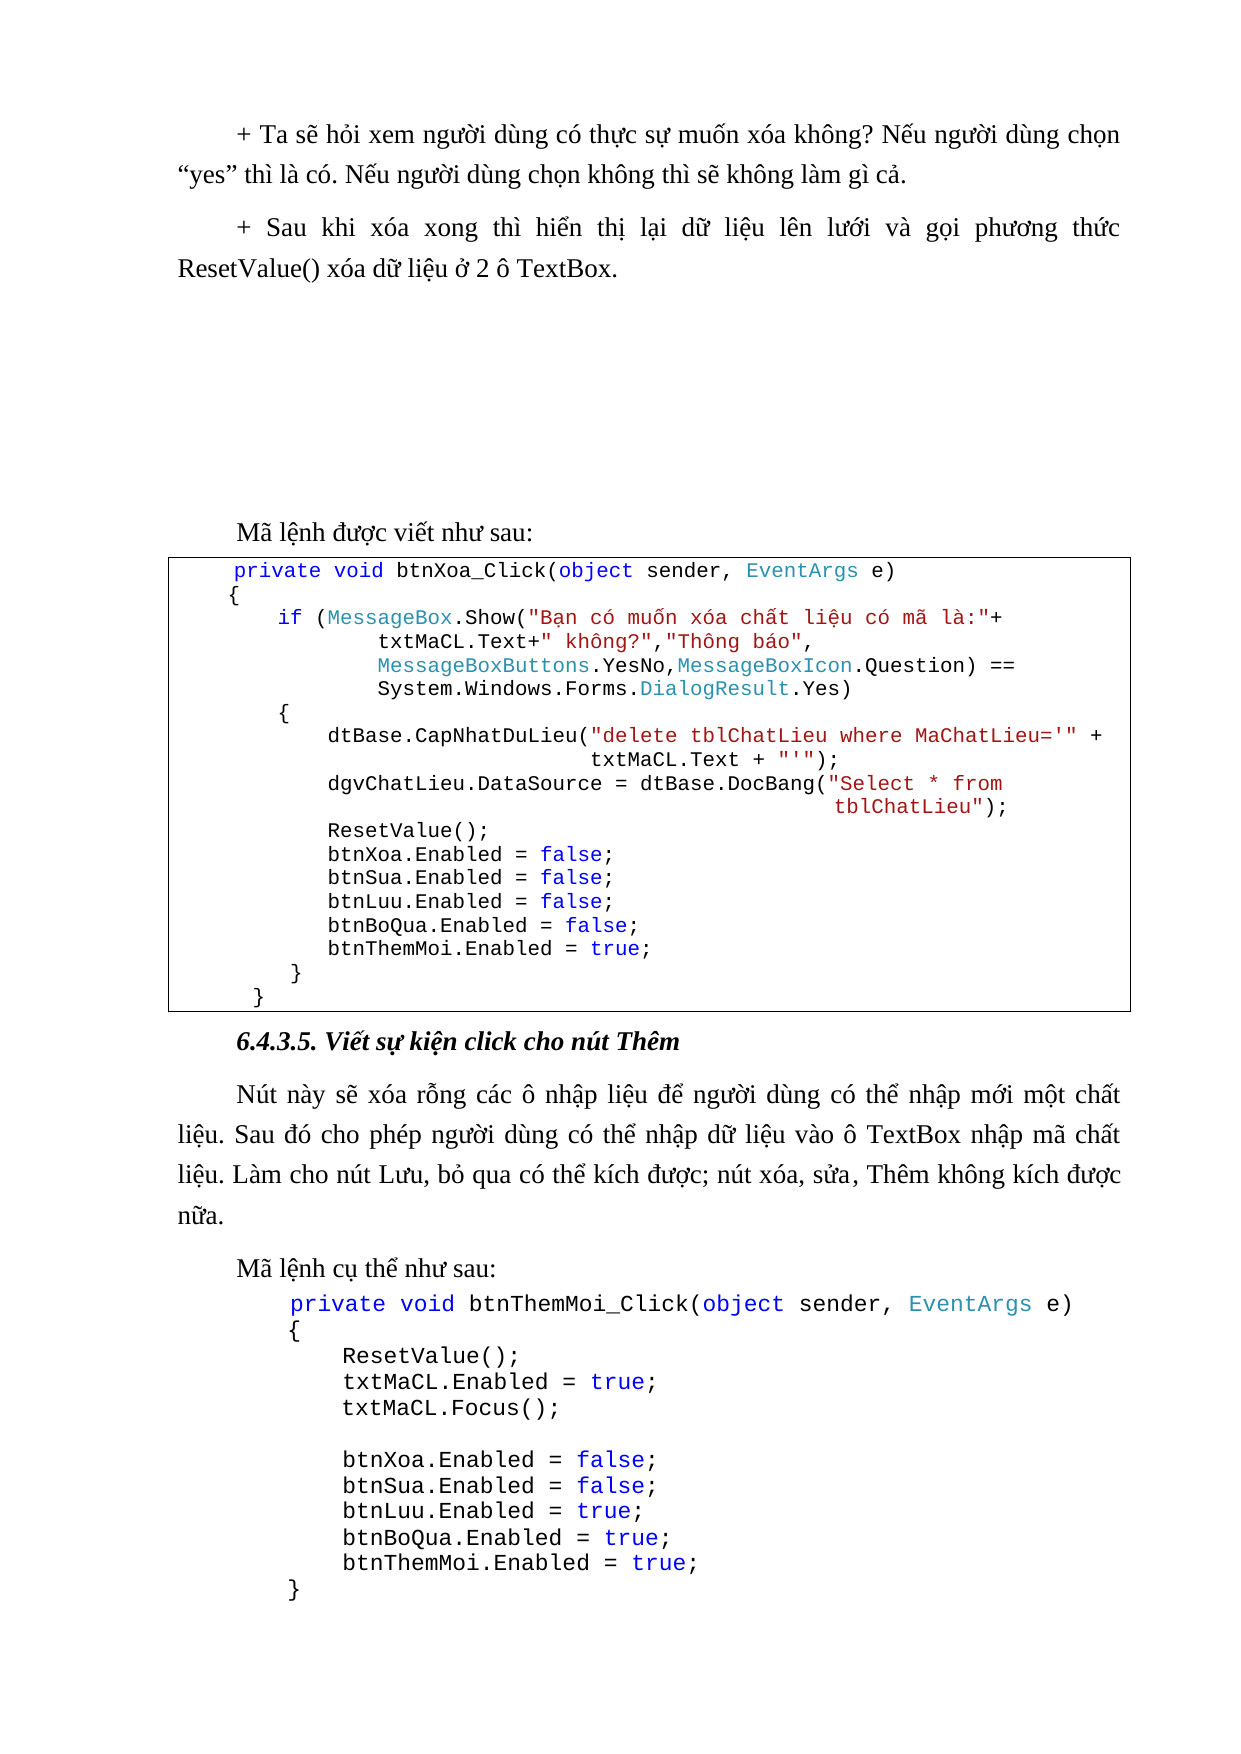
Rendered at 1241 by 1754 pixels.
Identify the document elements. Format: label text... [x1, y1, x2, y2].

text btnBoQua.Enabled = false; [177, 915, 1122, 938]
text ResetValue(); [177, 1344, 1122, 1370]
text System.Windows.Forms.DialogResult.Yes) [177, 678, 1122, 702]
text MessageBoxButtons.YesNo,MessageBoxIcon.Question) == [177, 654, 1122, 678]
text Nút này sẽ xóa rỗng các ô nhập liệu để người dùng có thể nhập mới một chất liệu. Sau đó cho phép người dùng có thể nhập dữ liệu vào ô TextBox nhập mã chất liệu. Làm cho nút Lưu, bỏ qua có thể kích được; nút xóa, sửa, Thêm không kích được nữa. [177, 1078, 1122, 1230]
text } [177, 1578, 1122, 1604]
text txtMaCL.Enabled = true; [177, 1370, 1122, 1396]
text txtMaCL.Focus(); [252, 1396, 1122, 1422]
text ResetValue(); [177, 820, 1122, 844]
text Mã lệnh được viết như sau: [177, 516, 1122, 548]
text btnXoa.Enabled = false; [177, 844, 1122, 867]
text private void btnXoa_Click(object sender, EventArgs e) [169, 558, 1130, 584]
text btnSua.Enabled = false; [177, 867, 1122, 891]
text if (MessageBox.Show("Bạn có muốn xóa chất liệu có mã là:"+ [177, 607, 1122, 631]
text + Ta sẽ hỏi xem người dùng có thực sự muốn xóa không? Nếu người dùng chọn “yes” thì là có. Nếu người dùng chọn không thì sẽ không làm gì cả. [177, 118, 1122, 190]
text } [177, 962, 1122, 982]
text + Sau khi xóa xong thì hiển thị lại dữ liệu lên lưới và gọi phương thức ResetValue() xóa dữ liệu ở 2 ô TextBox. [177, 211, 1122, 283]
text dgvChatLieu.DataSource = dtBase.DocBang("Select * from tblChatLieu"); [177, 773, 1122, 820]
text btnLuu.Enabled = true; [177, 1500, 1122, 1526]
text btnBoQua.Enabled = true; [177, 1526, 1122, 1552]
text private void btnThemMoi_Click(object sender, EventArgs e) [177, 1292, 1122, 1318]
text { [177, 702, 1122, 726]
text { [177, 584, 1122, 607]
text btnSua.Enabled = false; [177, 1474, 1122, 1500]
text { [177, 1318, 1122, 1344]
text Mã lệnh cụ thể như sau: [177, 1252, 1122, 1283]
text btnLuu.Enabled = false; [177, 891, 1122, 915]
text } [169, 982, 1130, 1011]
text dtBase.CapNhatDuLieu("delete tblChatLieu where MaChatLieu='" + txtMaCL.Text + "'"); [177, 726, 1122, 773]
text 6.4.3.5. Viết sự kiện click cho nút Thêm [177, 1025, 1122, 1056]
text btnXoa.Enabled = false; [177, 1448, 1122, 1474]
text txtMaCL.Text+" không?","Thông báo", [177, 631, 1122, 654]
text btnThemMoi.Enabled = true; [177, 1552, 1122, 1578]
text btnThemMoi.Enabled = true; [177, 938, 1122, 962]
